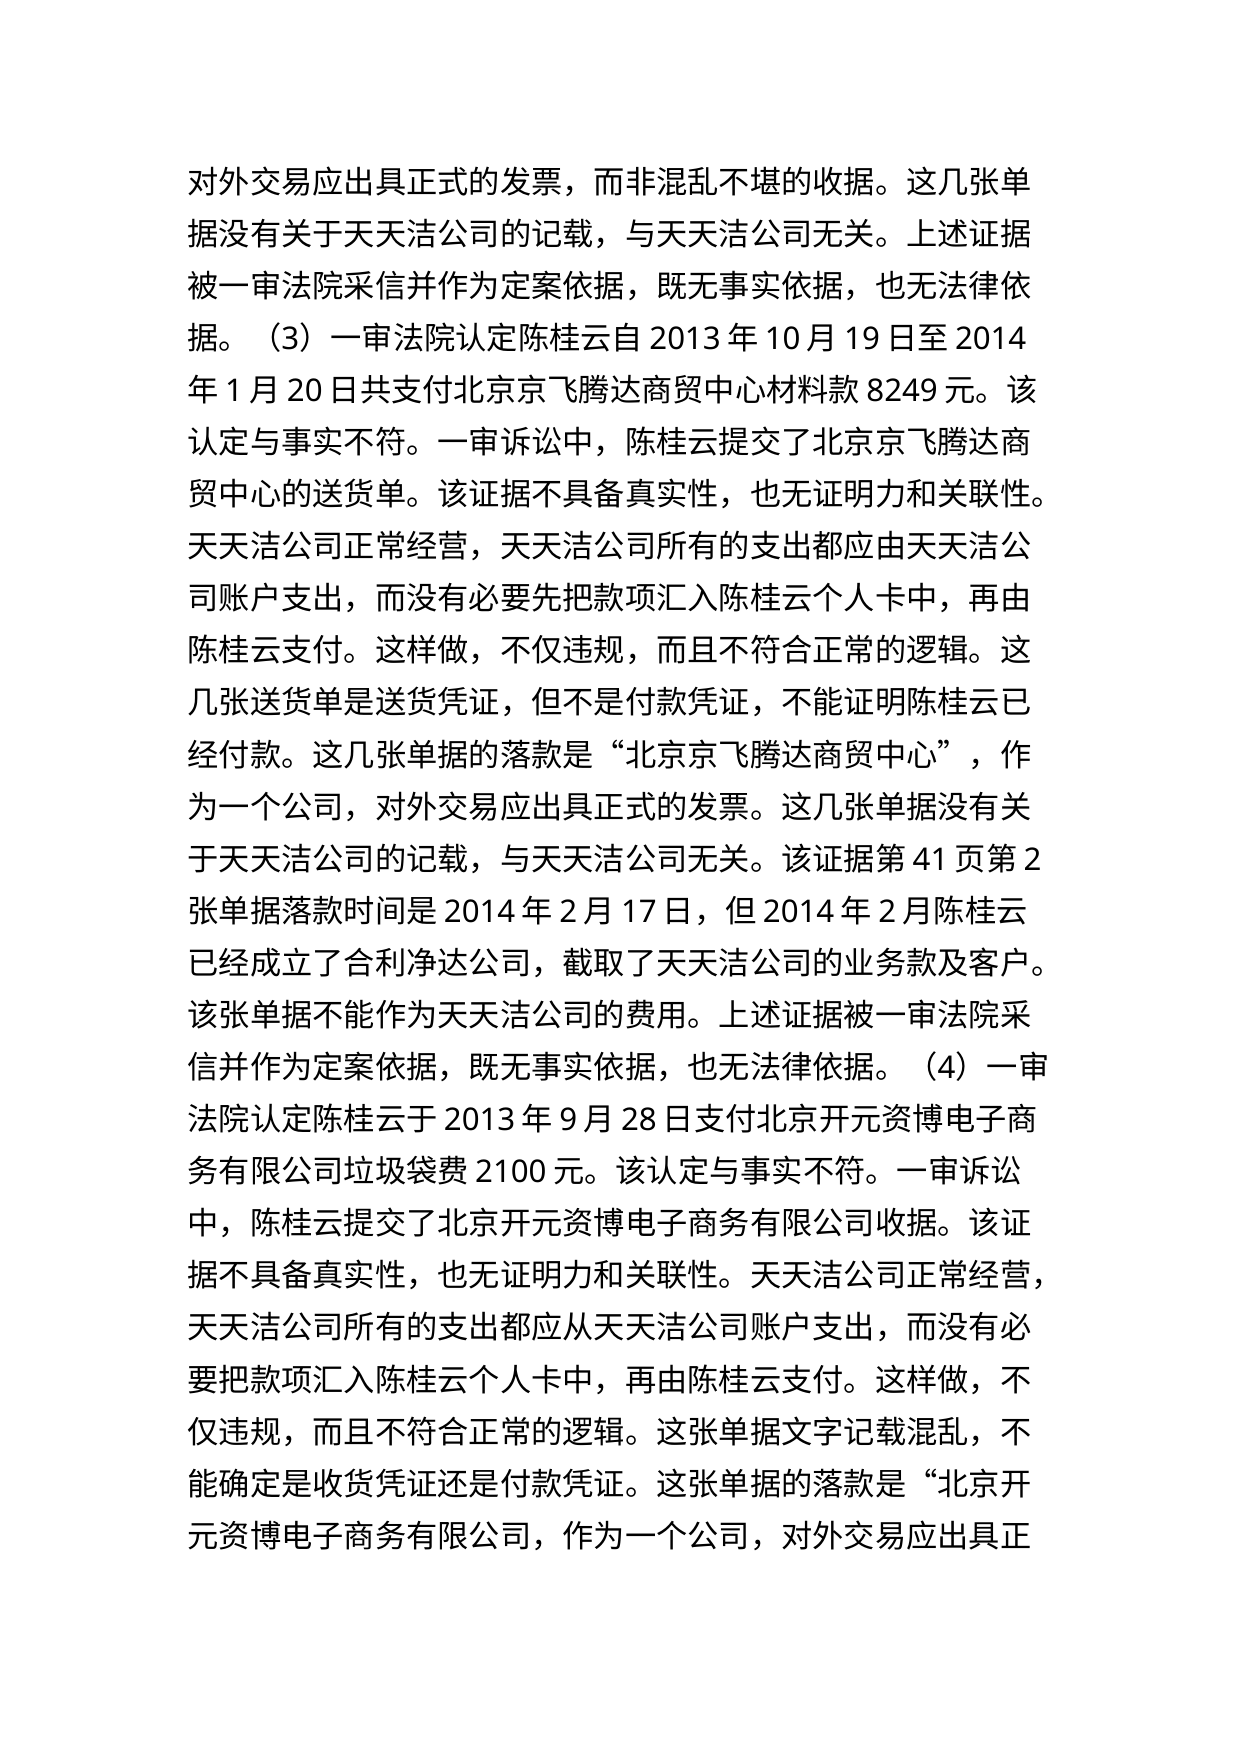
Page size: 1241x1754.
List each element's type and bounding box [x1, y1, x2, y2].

text [187, 150, 1053, 1556]
